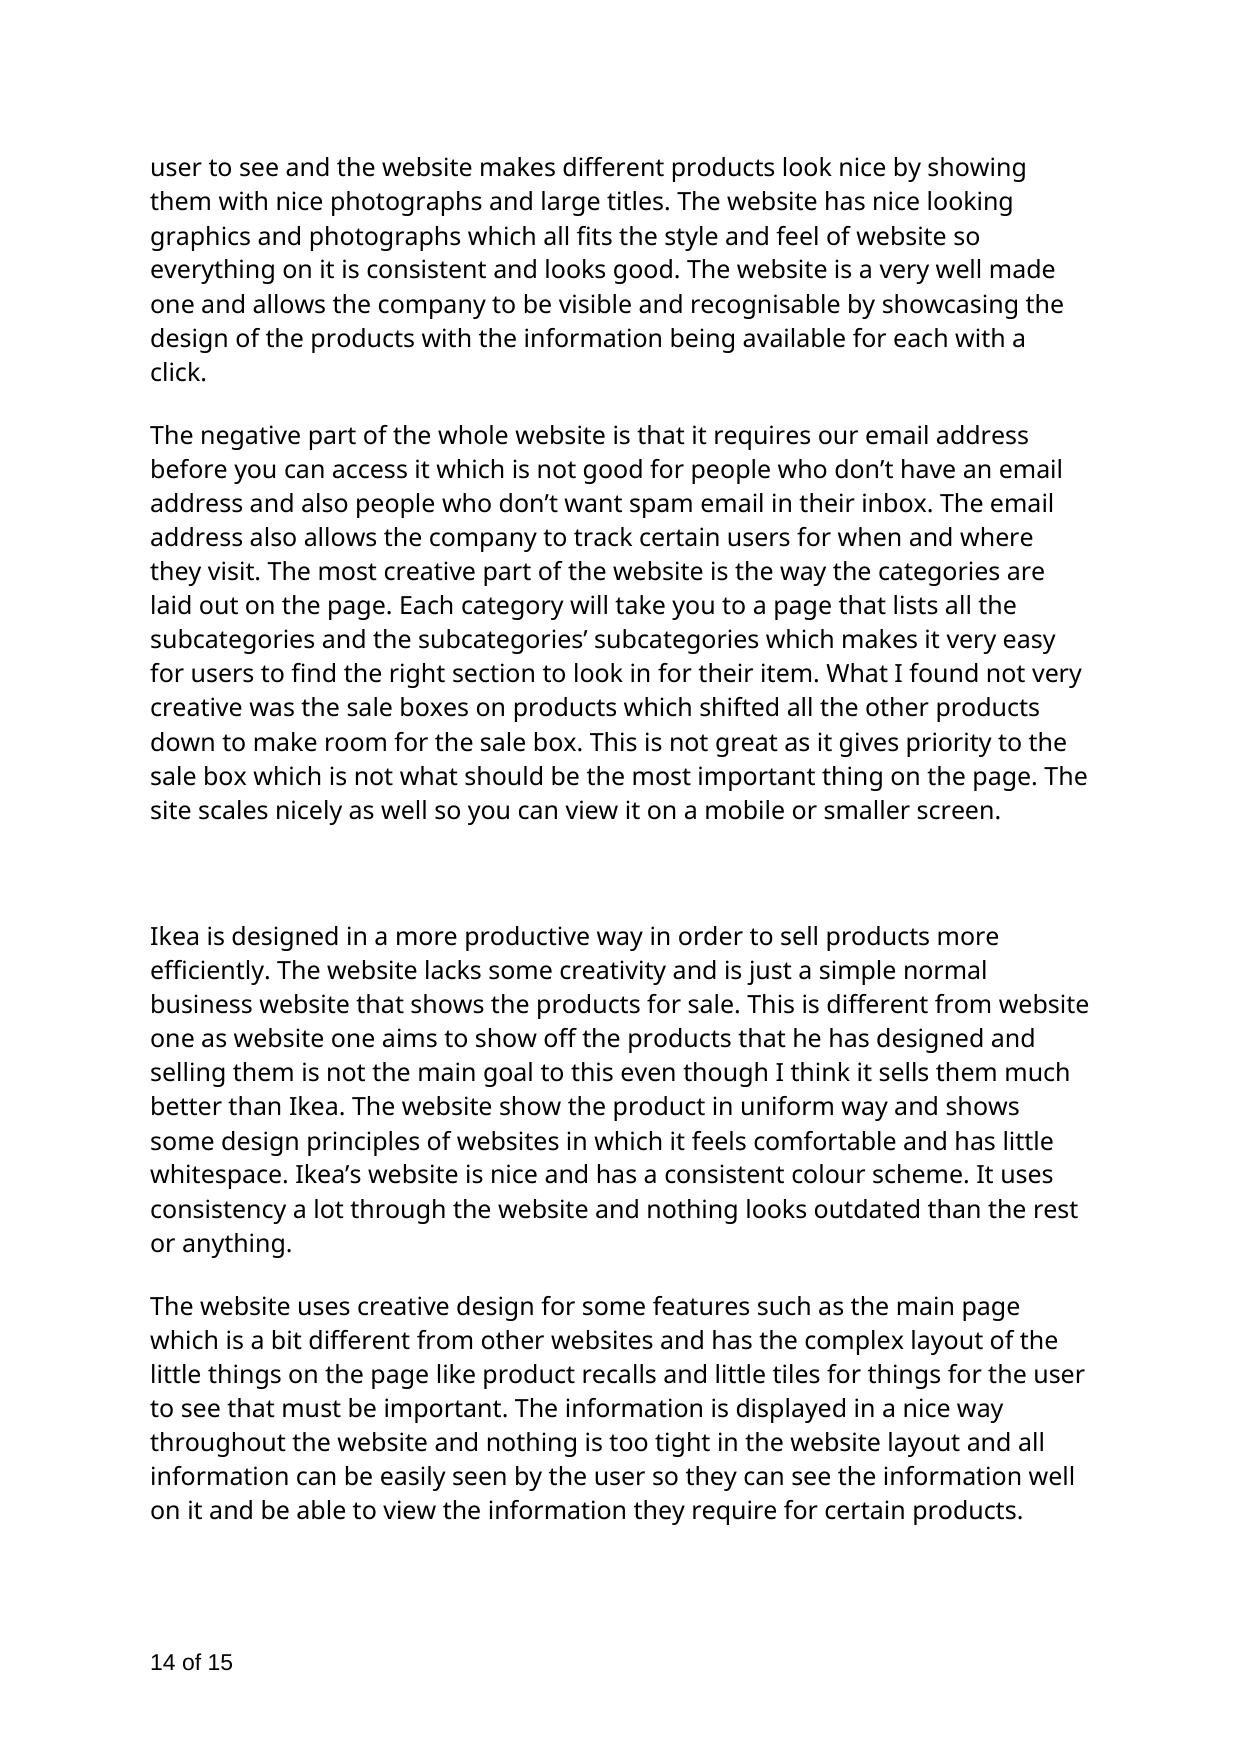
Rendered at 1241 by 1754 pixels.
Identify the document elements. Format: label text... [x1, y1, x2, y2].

text The website uses creative design for some features such as the main page which is a bit different from other websites and has the complex layout of the little things on the page like product recalls and little tiles for things for the user to see that must be important. The information is displayed in a nice way throughout the website and nothing is too tight in the website layout and all information can be easily seen by the user so they can see the information well on it and be able to view the information they require for certain products. [150, 1288, 1090, 1527]
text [150, 150, 1090, 388]
text Ikea is designed in a more productive way in order to sell products more efficiently. The website lacks some creativity and is just a simple normal business website that shows the products for sale. This is different from website one as website one aims to show off the products that he has designed and selling them is not the main goal to this even though I think it sells them much better than Ikea. The website show the product in uniform way and shows some design principles of websites in which it feels comfortable and has little whitespace. Ikea’s website is nice and has a consistent colour scheme. It uses consistency a lot through the website and nothing looks outdated than the rest or anything. [150, 919, 1090, 1259]
text The negative part of the whole website is that it requires our email address before you can access it which is not good for people who don’t have an email address and also people who don’t want spam email in their inbox. The email address also allows the company to track certain users for when and where they visit. The most creative part of the website is the way the categories are laid out on the page. Each category will take you to a page that lists all the subcategories and the subcategories’ subcategories which makes it very easy for users to find the right section to look in for their item. What I found not very creative was the sale boxes on products which shifted all the other products down to make room for the sale box. This is not great as it gives priority to the sale box which is not what should be the most important thing on the page. The site scales nicely as well so you can view it on a mobile or smaller screen. [150, 418, 1090, 826]
